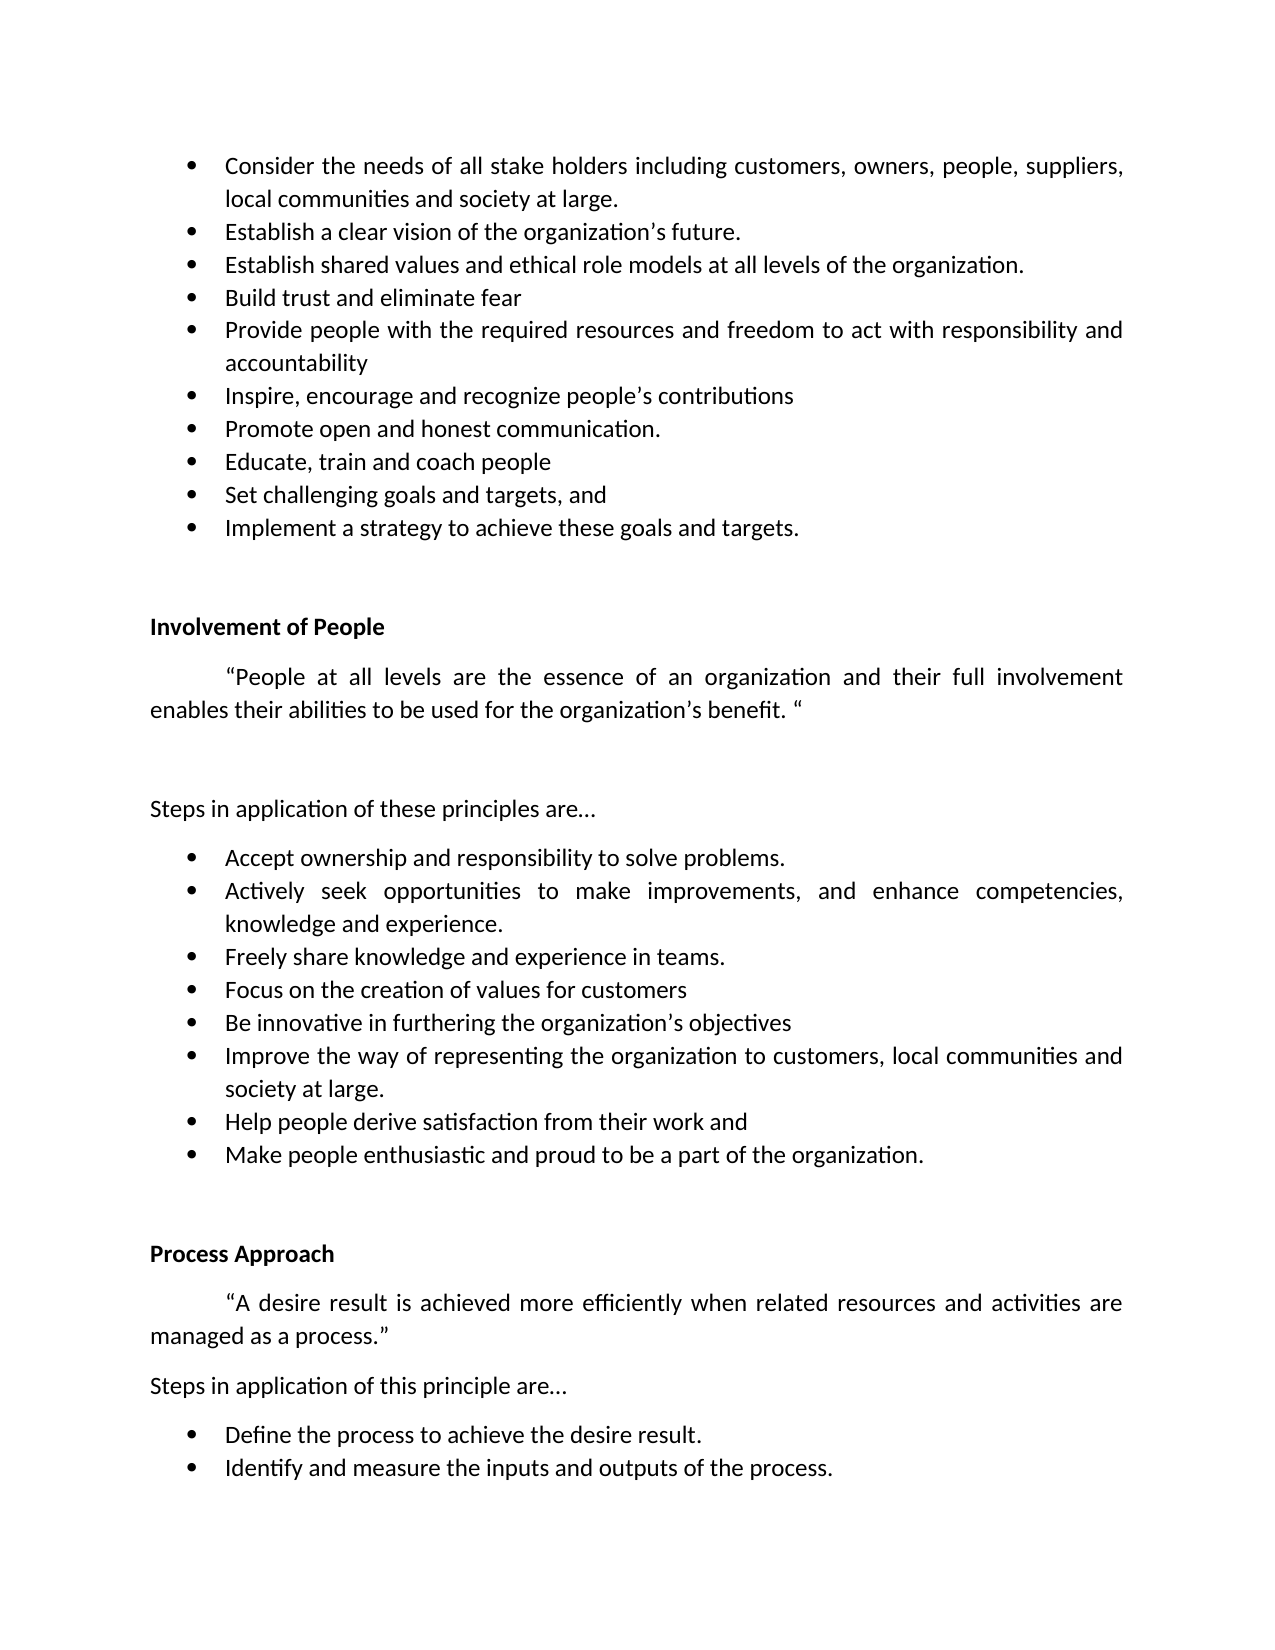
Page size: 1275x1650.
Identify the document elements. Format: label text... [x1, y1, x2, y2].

list Provide people with the required resources and freedom to act with responsibility and accountability [187, 314, 1125, 378]
text Process Approach [150, 1238, 1125, 1268]
list Actively seek opportunities to make improvements, and enhance competencies, knowledge and experience. [187, 875, 1125, 939]
list Educate, train and coach people [187, 446, 1125, 477]
text Steps in application of this principle are… [150, 1370, 1125, 1401]
list Set challenging goals and targets, and [187, 479, 1125, 510]
list Accept ownership and responsibility to solve problems. [187, 842, 1125, 873]
list Identify and measure the inputs and outputs of the process. [187, 1452, 1125, 1483]
list Inspire, encourage and recognize people’s contributions [187, 380, 1125, 411]
list Focus on the creation of values for customers [187, 974, 1125, 1005]
list Be innovative in furthering the organization’s objectives [187, 1007, 1125, 1038]
list Implement a strategy to achieve these goals and targets. [187, 512, 1125, 543]
text Involvement of People [150, 611, 1125, 642]
list Build trust and eliminate fear [187, 282, 1125, 312]
list Establish a clear vision of the organization’s future. [187, 216, 1125, 246]
text “People at all levels are the essence of an organization and their full involvement enables their abilities to be used for the organization’s benefit. “ [150, 661, 1125, 724]
list Freely share knowledge and experience in teams. [187, 941, 1125, 972]
text Steps in application of these principles are… [150, 793, 1125, 823]
list Make people enthusiastic and proud to be a part of the organization. [187, 1139, 1125, 1169]
text “A desire result is achieved more efficiently when related resources and activities are managed as a process.” [150, 1287, 1125, 1351]
list Consider the needs of all stake holders including customers, owners, people, suppliers, local communities and society at large. [187, 150, 1125, 213]
list Promote open and honest communication. [187, 413, 1125, 444]
list Define the process to achieve the desire result. [187, 1419, 1125, 1450]
list Improve the way of representing the organization to customers, local communities and society at large. [187, 1040, 1125, 1103]
list Establish shared values and ethical role models at all levels of the organization. [187, 249, 1125, 279]
list Help people derive satisfaction from their work and [187, 1106, 1125, 1136]
